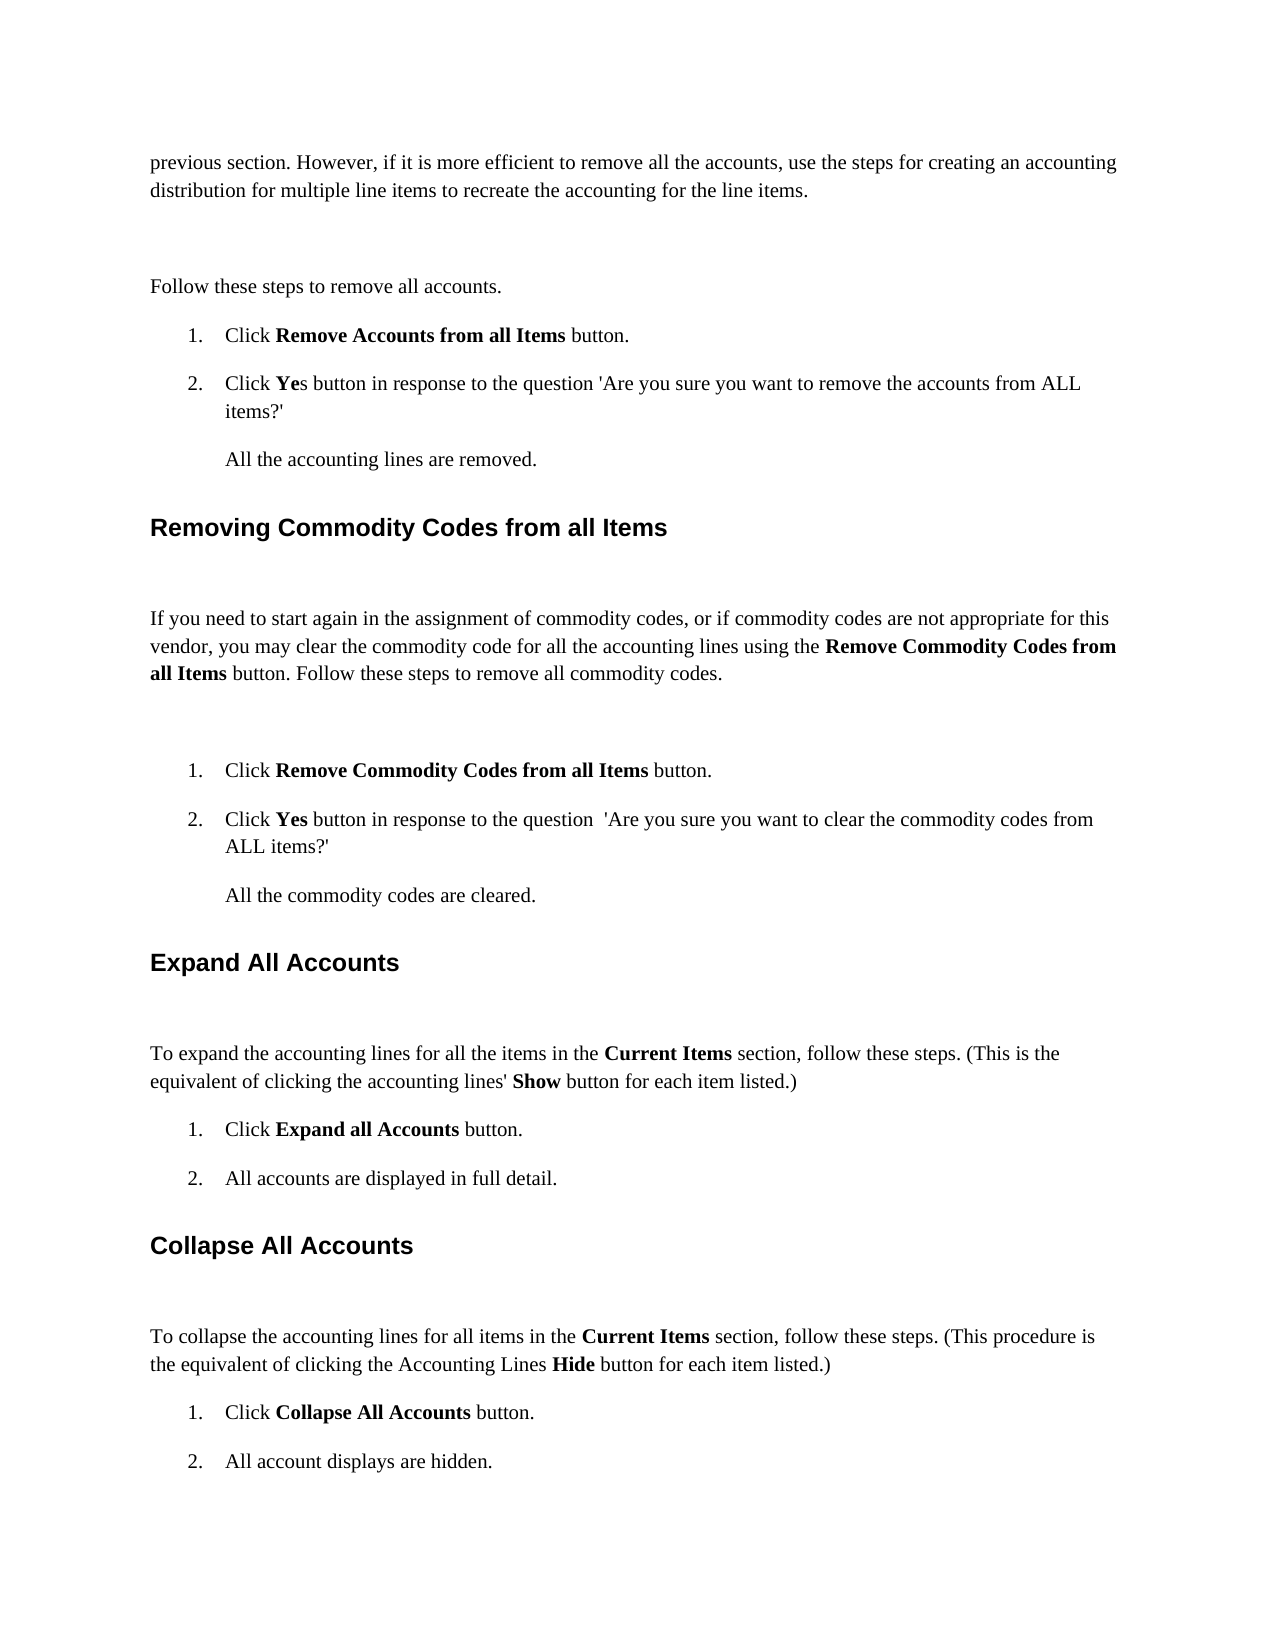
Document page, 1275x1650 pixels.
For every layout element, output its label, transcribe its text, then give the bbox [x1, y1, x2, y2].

text If you need to start again in the assignment of commodity codes, or if commodity codes are not appropriate for this vendor, you may clear the commodity code for all the accounting lines using the Remove Commodity Codes from all Items button. Follow these steps to remove all commodity codes. [150, 606, 1125, 685]
subtitle Collapse All Accounts [150, 1231, 1087, 1259]
list Click Yes button in response to the question 'Are you sure you want to remove the accounts from ALL items?' [187, 371, 1125, 423]
text All the commodity codes are cleared. [225, 882, 1125, 907]
text All the accounting lines are removed. [225, 447, 1125, 471]
text To collapse the accounting lines for all items in the Current Items section, follow these steps. (This procedure is the equivalent of clicking the Accounting Lines Hide button for each item listed.) [150, 1324, 1125, 1376]
subtitle Expand All Accounts [150, 948, 1087, 976]
subtitle Removing Commodity Codes from all Items [150, 512, 1087, 541]
list Click Yes button in response to the question 'Are you sure you want to clear the commodity codes from ALL items?' [187, 806, 1125, 858]
text Follow these steps to remove all accounts. [150, 274, 1125, 298]
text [150, 150, 1125, 202]
list Click Collapse All Accounts button. [187, 1400, 1125, 1424]
list Click Remove Accounts from all Items button. [187, 323, 1125, 347]
list All accounts are displayed in full detail. [187, 1166, 1125, 1189]
list All account displays are hidden. [187, 1448, 1125, 1473]
list Click Expand all Accounts button. [187, 1117, 1125, 1141]
list Click Remove Commodity Codes from all Items button. [187, 758, 1125, 782]
text To expand the accounting lines for all the items in the Current Items section, follow these steps. (This is the equivalent of clicking the accounting lines' Show button for each item listed.) [150, 1041, 1125, 1093]
